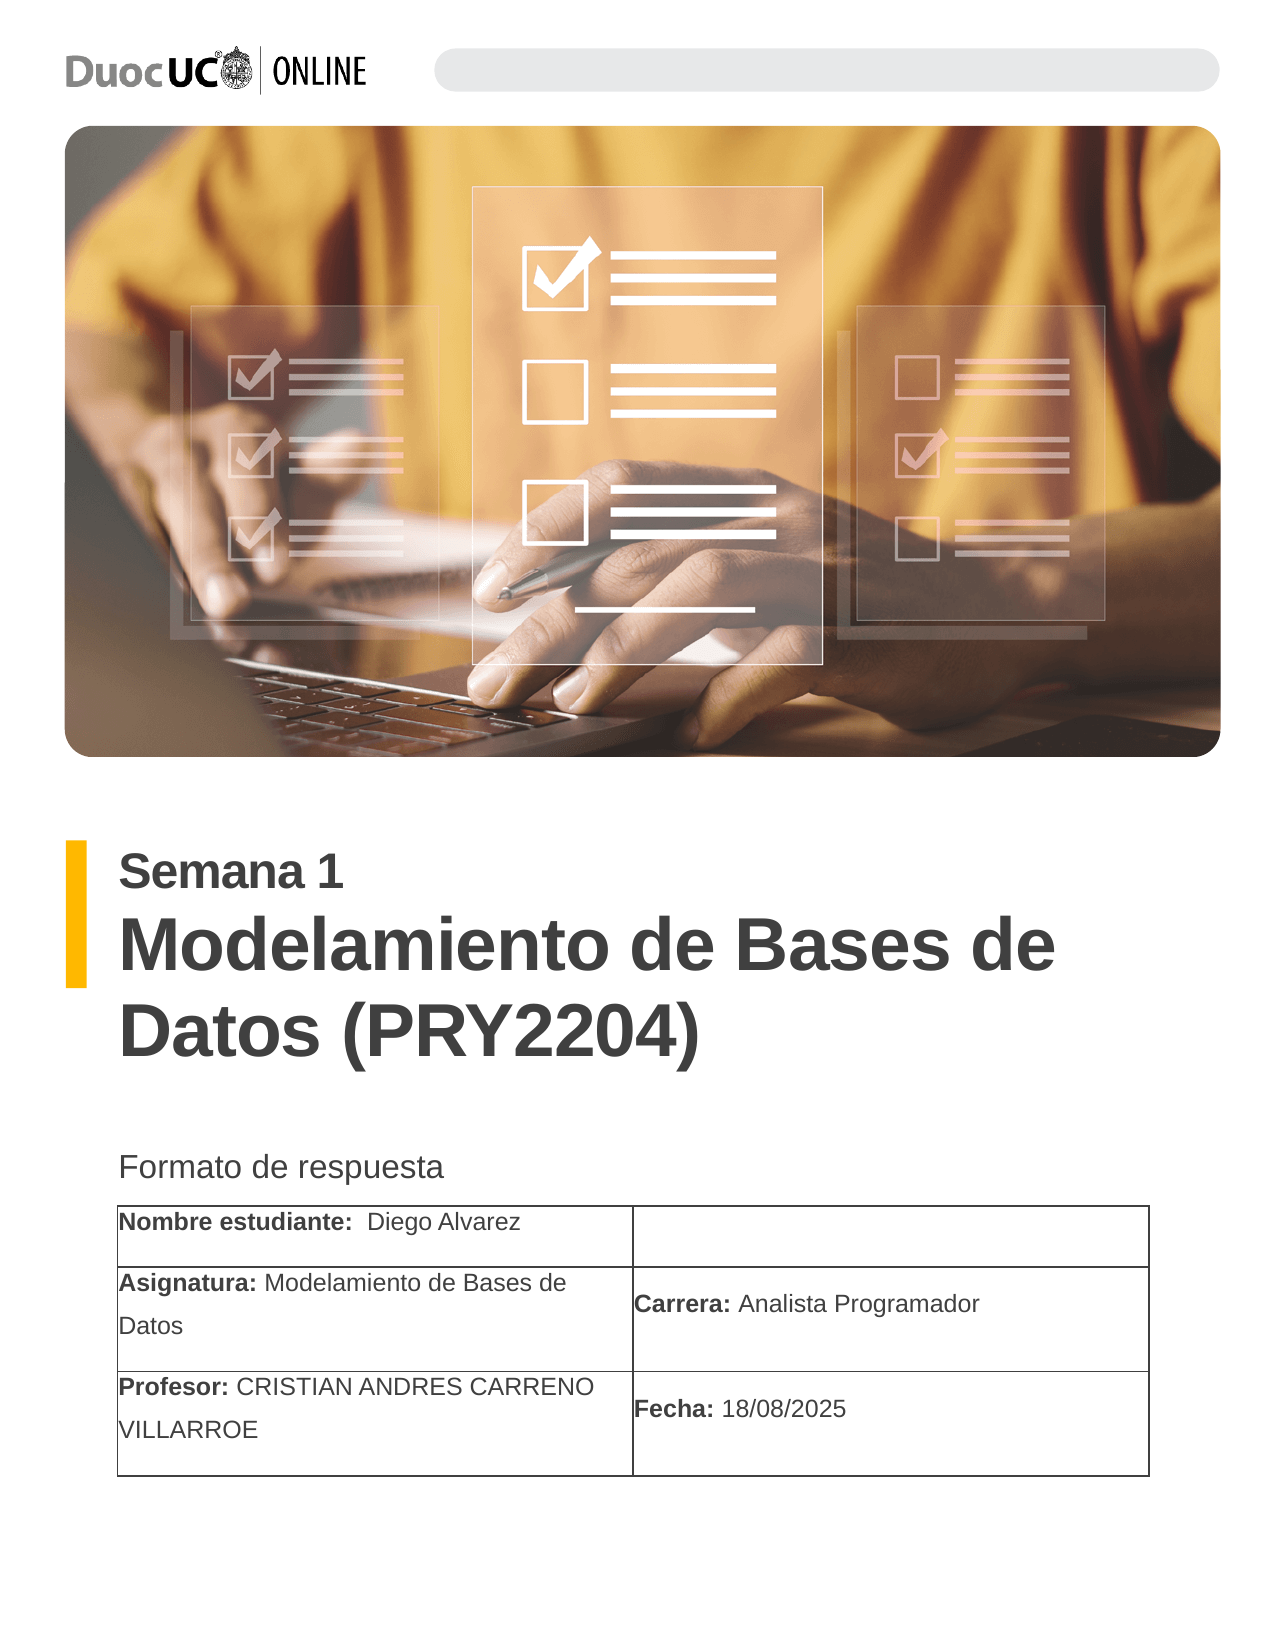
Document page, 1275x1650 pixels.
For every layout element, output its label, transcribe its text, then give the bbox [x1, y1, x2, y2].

table_header [634, 1207, 1148, 1266]
text Modelamiento de Bases de Datos (PRY2204) [118, 899, 1152, 1072]
picture [46, 20, 386, 113]
table_cell Asignatura: Modelamiento de Bases de Datos [118, 1268, 632, 1371]
table_header Nombre estudiante: Diego Alvarez [118, 1207, 632, 1266]
picture [64, 125, 1221, 757]
text Formato de respuesta [118, 1147, 1152, 1185]
table_cell Profesor: CRISTIAN ANDRES CARRENO VILLARROE [118, 1372, 632, 1475]
text Semana 1 [118, 842, 1152, 899]
table_cell Carrera: Analista Programador [634, 1268, 1148, 1371]
table_cell Fecha: 18/08/2025 [634, 1372, 1148, 1475]
